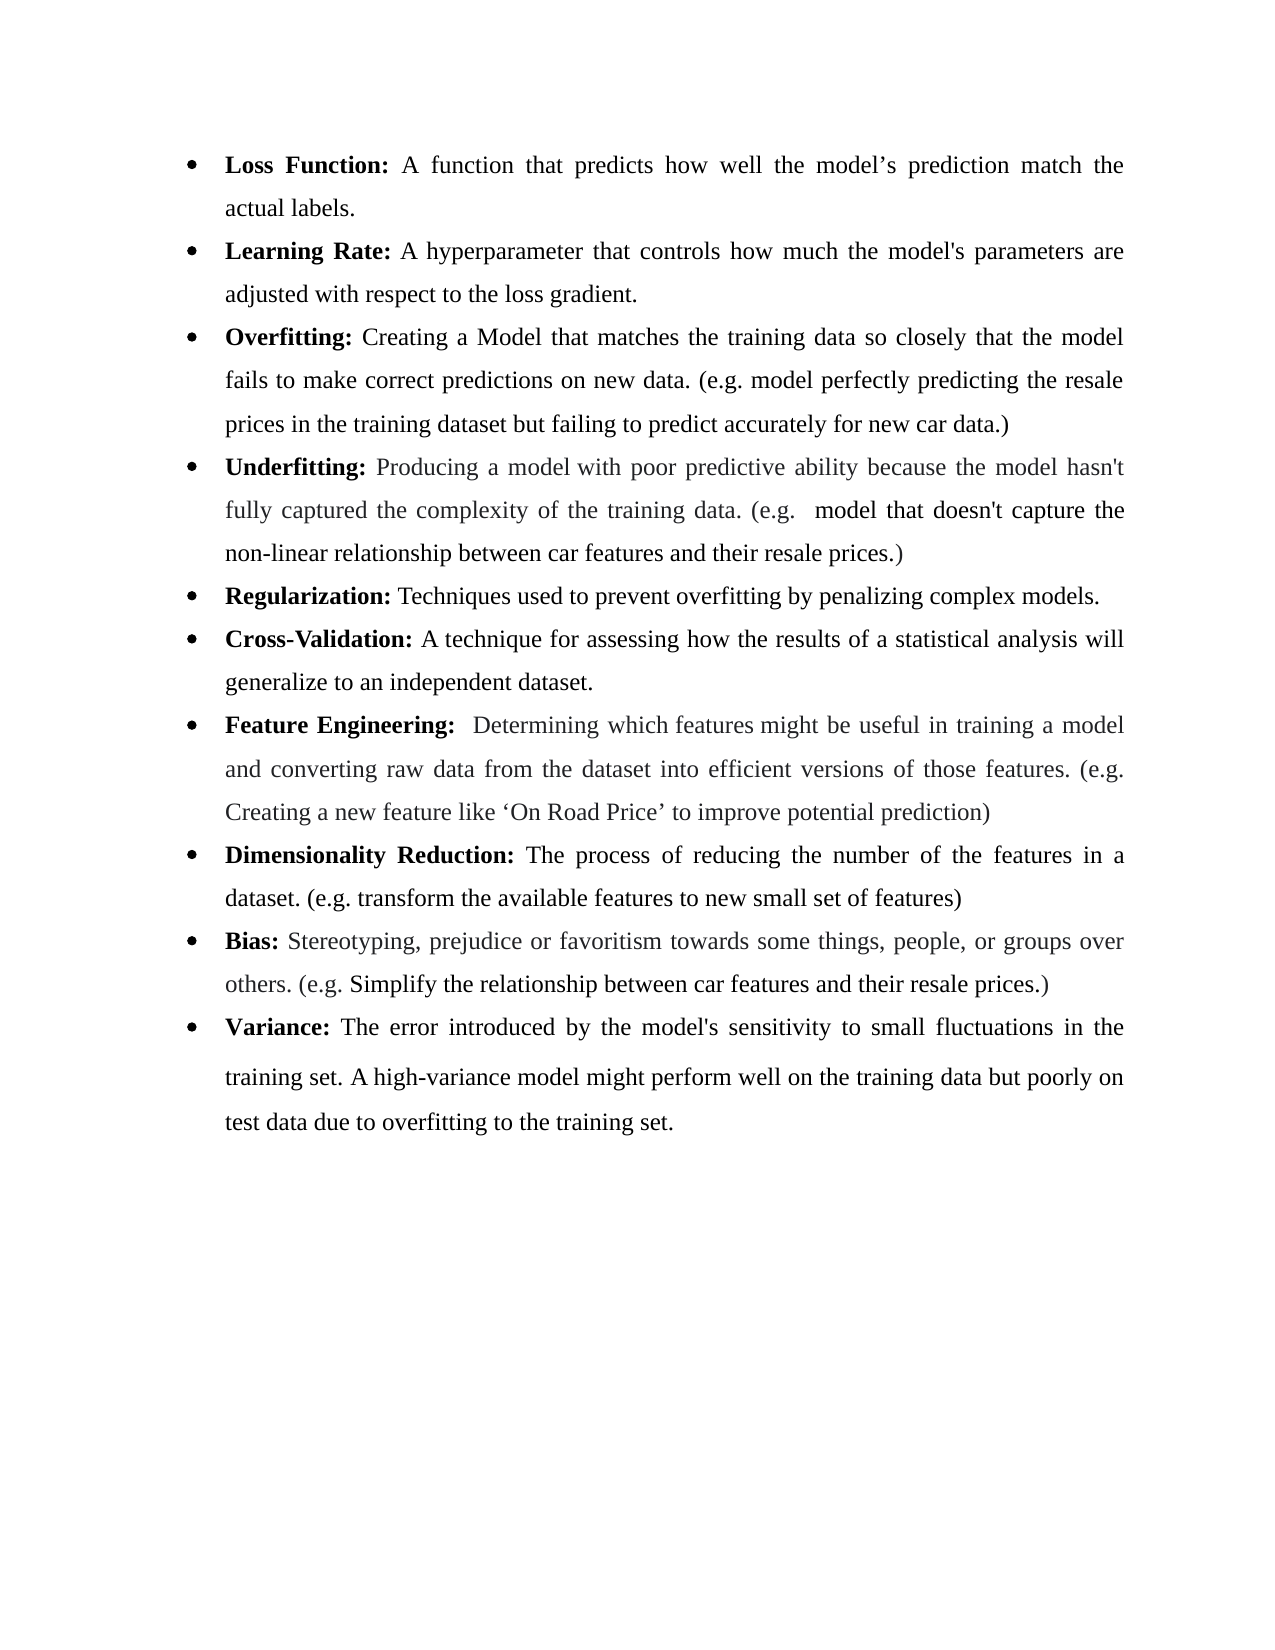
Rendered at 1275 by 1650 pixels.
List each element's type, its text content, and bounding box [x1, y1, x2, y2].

list Feature Engineering: Determining which features might be useful in training a model and converting raw data from the dataset into efficient versions of those features. (e.g. Creating a new feature like ‘On Road Price’ to improve potential prediction) [187, 711, 1125, 826]
list Variance: The error introduced by the model's sensitivity to small fluctuations in the training set. A high-variance model might perform well on the training data but poorly on test data due to overfitting to the training set. [187, 1012, 1125, 1135]
list Overfitting: Creating a Model that matches the training data so closely that the model fails to make correct predictions on new data. (e.g. model perfectly predicting the resale prices in the training dataset but failing to predict accurately for new car data.) [187, 322, 1125, 437]
list Loss Function: A function that predicts how well the model’s prediction match the actual labels. [187, 150, 1125, 222]
list Underfitting: Producing a model with poor predictive ability because the model hasn't fully captured the complexity of the training data. (e.g. model that doesn't capture the non-linear relationship between car features and their resale prices.) [187, 452, 1125, 567]
list Learning Rate: A hyperparameter that controls how much the model's parameters are adjusted with respect to the loss gradient. [187, 236, 1125, 308]
list Bias: Stereotyping, prejudice or favoritism towards some things, people, or groups over others. (e.g. Simplify the relationship between car features and their resale prices.) [187, 926, 1125, 998]
list Regularization: Techniques used to prevent overfitting by penalizing complex models. [187, 581, 1125, 610]
list Cross-Validation: A technique for assessing how the results of a statistical analysis will generalize to an independent dataset. [187, 624, 1125, 696]
list Dimensionality Reduction: The process of reducing the number of the features in a dataset. (e.g. transform the available features to new small set of features) [187, 840, 1125, 912]
